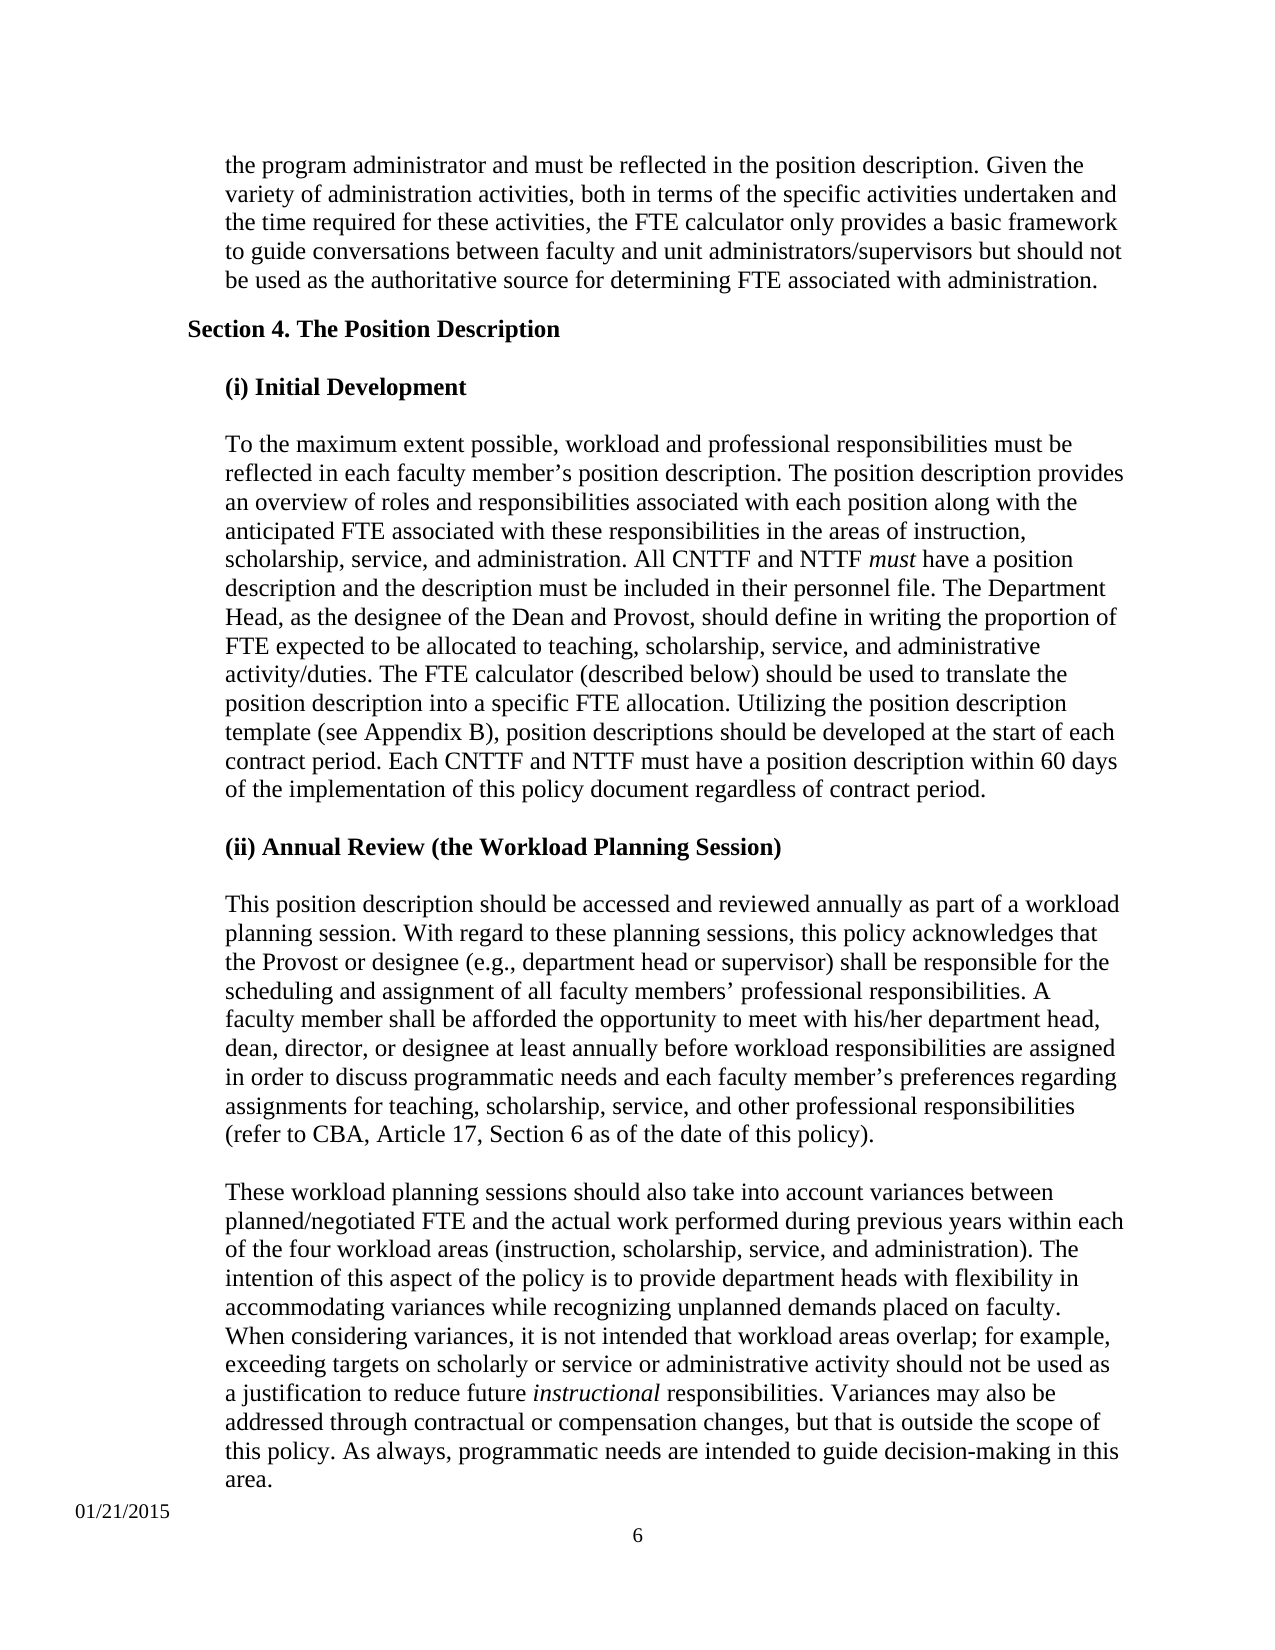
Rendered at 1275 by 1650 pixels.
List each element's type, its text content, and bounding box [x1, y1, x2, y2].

text This position description should be accessed and reviewed annually as part of a workload planning session. With regard to these planning sessions, this policy acknowledges that the Provost or designee (e.g., department head or supervisor) shall be responsible for the scheduling and assignment of all faculty members’ professional responsibilities. A faculty member shall be afforded the opportunity to meet with his/her department head, dean, director, or designee at least annually before workload responsibilities are assigned in order to discuss programmatic needs and each faculty member’s preferences regarding assignments for teaching, scholarship, service, and other professional responsibilities (refer to CBA, Article 17, Section 6 as of the date of this policy). [225, 889, 1125, 1148]
text Section 4. The Position Description [150, 314, 1125, 343]
text (ii) Annual Review (the Workload Planning Session) [150, 832, 1125, 861]
text To the maximum extent possible, workload and professional responsibilities must be reflected in each faculty member’s position description. The position description provides an overview of roles and responsibilities associated with each position along with the anticipated FTE associated with these responsibilities in the areas of instruction, scholarship, service, and administration. All CNTTF and NTTF must have a position description and the description must be included in their personnel file. The Department Head, as the designee of the Dean and Provost, should define in writing the proportion of FTE expected to be allocated to teaching, scholarship, service, and administrative activity/duties. The FTE calculator (described below) should be used to translate the position description into a specific FTE allocation. Utilizing the position description template (see Appendix B), position descriptions should be developed at the start of each contract period. Each CNTTF and NTTF must have a position description within 60 days of the implementation of this policy document regardless of contract period. [225, 429, 1125, 803]
text (i) Initial Development [150, 372, 1125, 401]
text These workload planning sessions should also take into account variances between planned/negotiated FTE and the actual work performed during previous years within each of the four workload areas (instruction, scholarship, service, and administration). The intention of this aspect of the policy is to provide department heads with flexibility in accommodating variances while recognizing unplanned demands placed on faculty. When considering variances, it is not intended that workload areas overlap; for example, exceeding targets on scholarly or service or administrative activity should not be used as a justification to reduce future instructional responsibilities. Variances may also be addressed through contractual or compensation changes, but that is outside the scope of this policy. As always, programmatic needs are intended to guide decision-making in this area. [225, 1177, 1125, 1493]
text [225, 150, 1125, 294]
